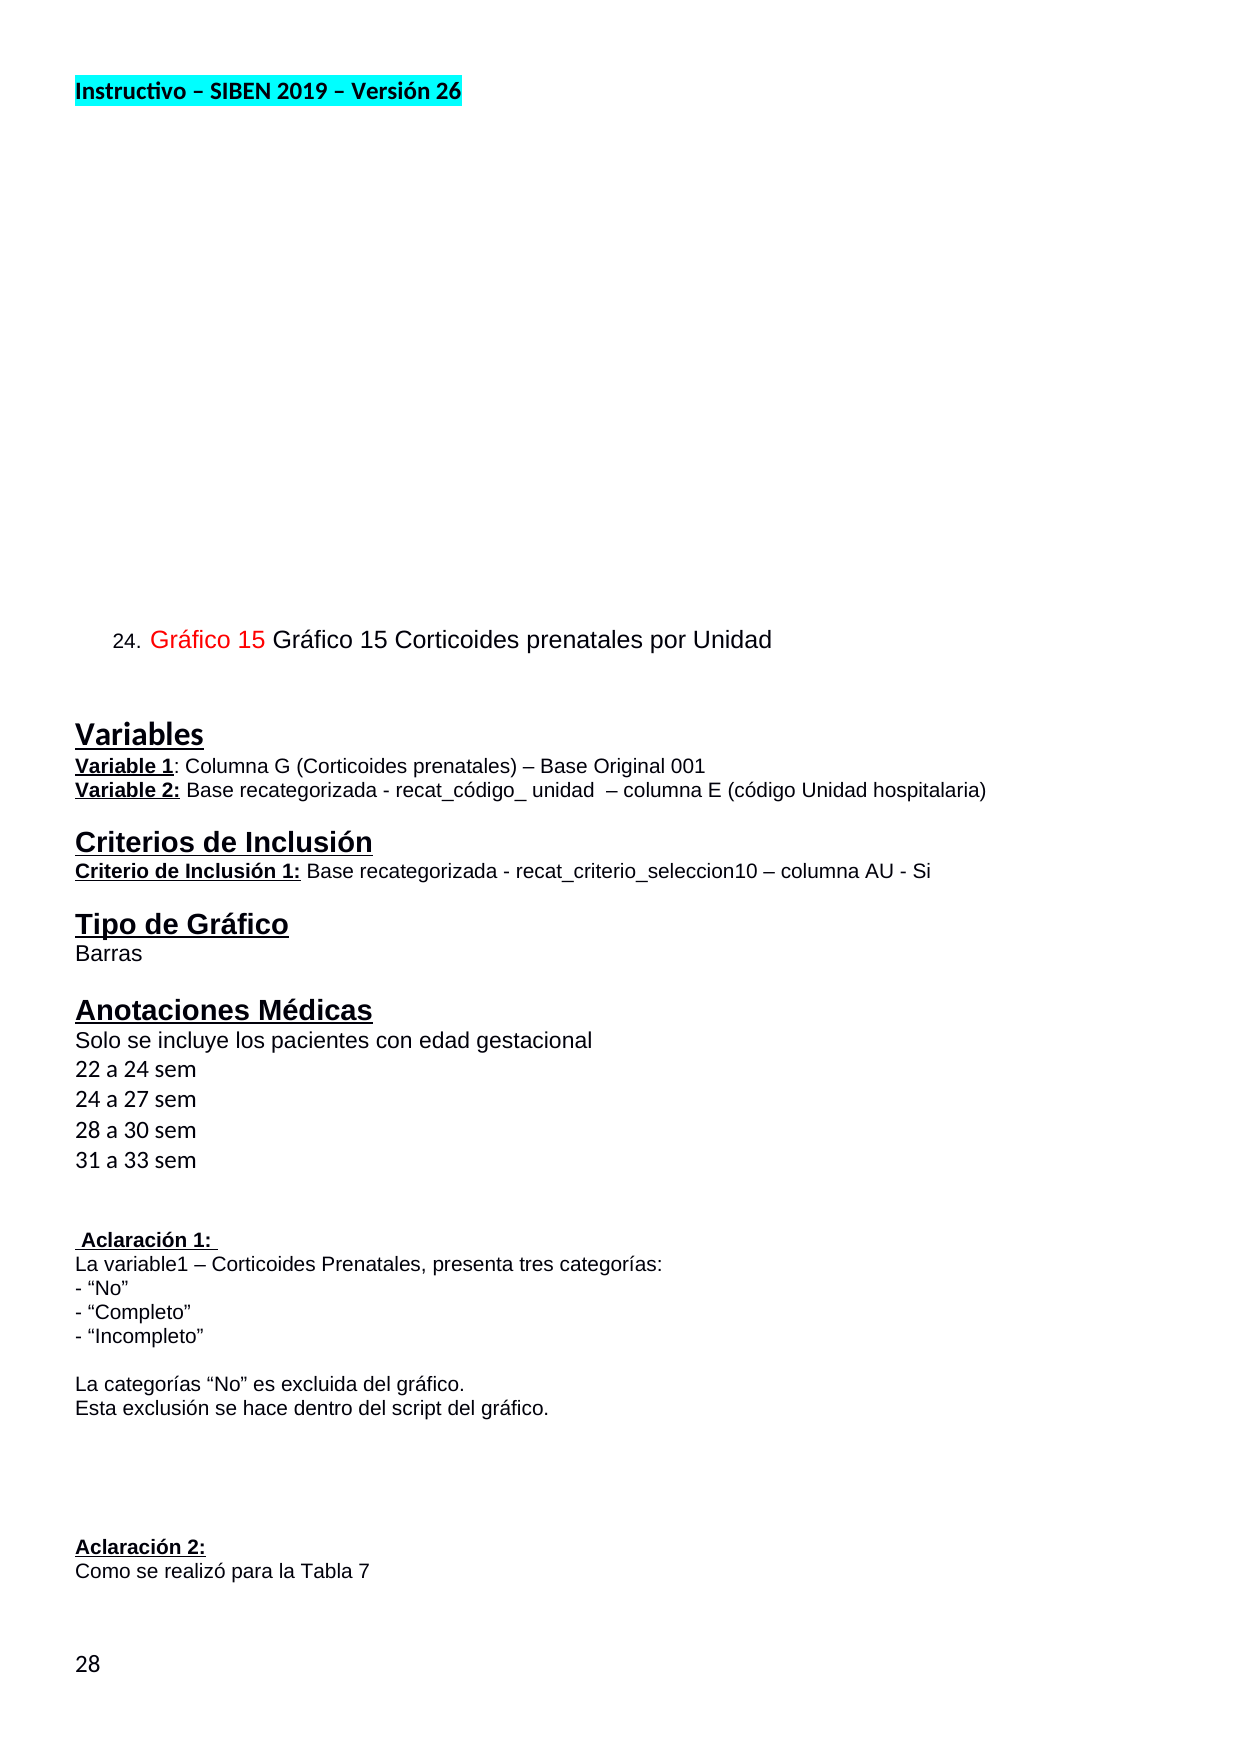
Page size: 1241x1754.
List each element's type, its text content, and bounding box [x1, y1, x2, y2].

text Variables [75, 713, 1165, 753]
text Variable 2: Base recategorizada - recat_código_ unidad – columna E (código Unidad hospitalaria) [75, 777, 1165, 801]
text 24 a 27 sem [75, 1083, 1165, 1114]
text 22 a 24 sem [75, 1053, 1165, 1083]
list Gráfico 15 Gráfico 15 Corticoides prenatales por Unidad [112, 625, 1165, 684]
text Variable 1: Columna G (Corticoides prenatales) – Base Original 001 [75, 753, 1165, 777]
text Anotaciones Médicas [75, 993, 1165, 1027]
text 28 a 30 sem [75, 1114, 1165, 1144]
text - “Completo” - “Incompleto” La categorías “No” es excluida del gráfico. Esta exclusión se hace dentro del script del gráfico. [75, 1300, 1165, 1419]
text Criterio de Inclusión 1: Base recategorizada - recat_criterio_seleccion10 – columna AU - Si [75, 859, 1165, 883]
text Solo se incluye los pacientes con edad gestacional [75, 1027, 1165, 1053]
text Criterios de Inclusión [75, 825, 1165, 859]
text Tipo de Gráfico [75, 907, 1165, 940]
text Barras [75, 940, 1165, 967]
text Aclaración 1: La variable1 – Corticoides Prenatales, presenta tres categorías: - “No” [75, 1228, 1165, 1300]
text 31 a 33 sem [75, 1144, 1165, 1175]
text Aclaración 2: Como se realizó para la Tabla 7 [75, 1534, 1165, 1582]
